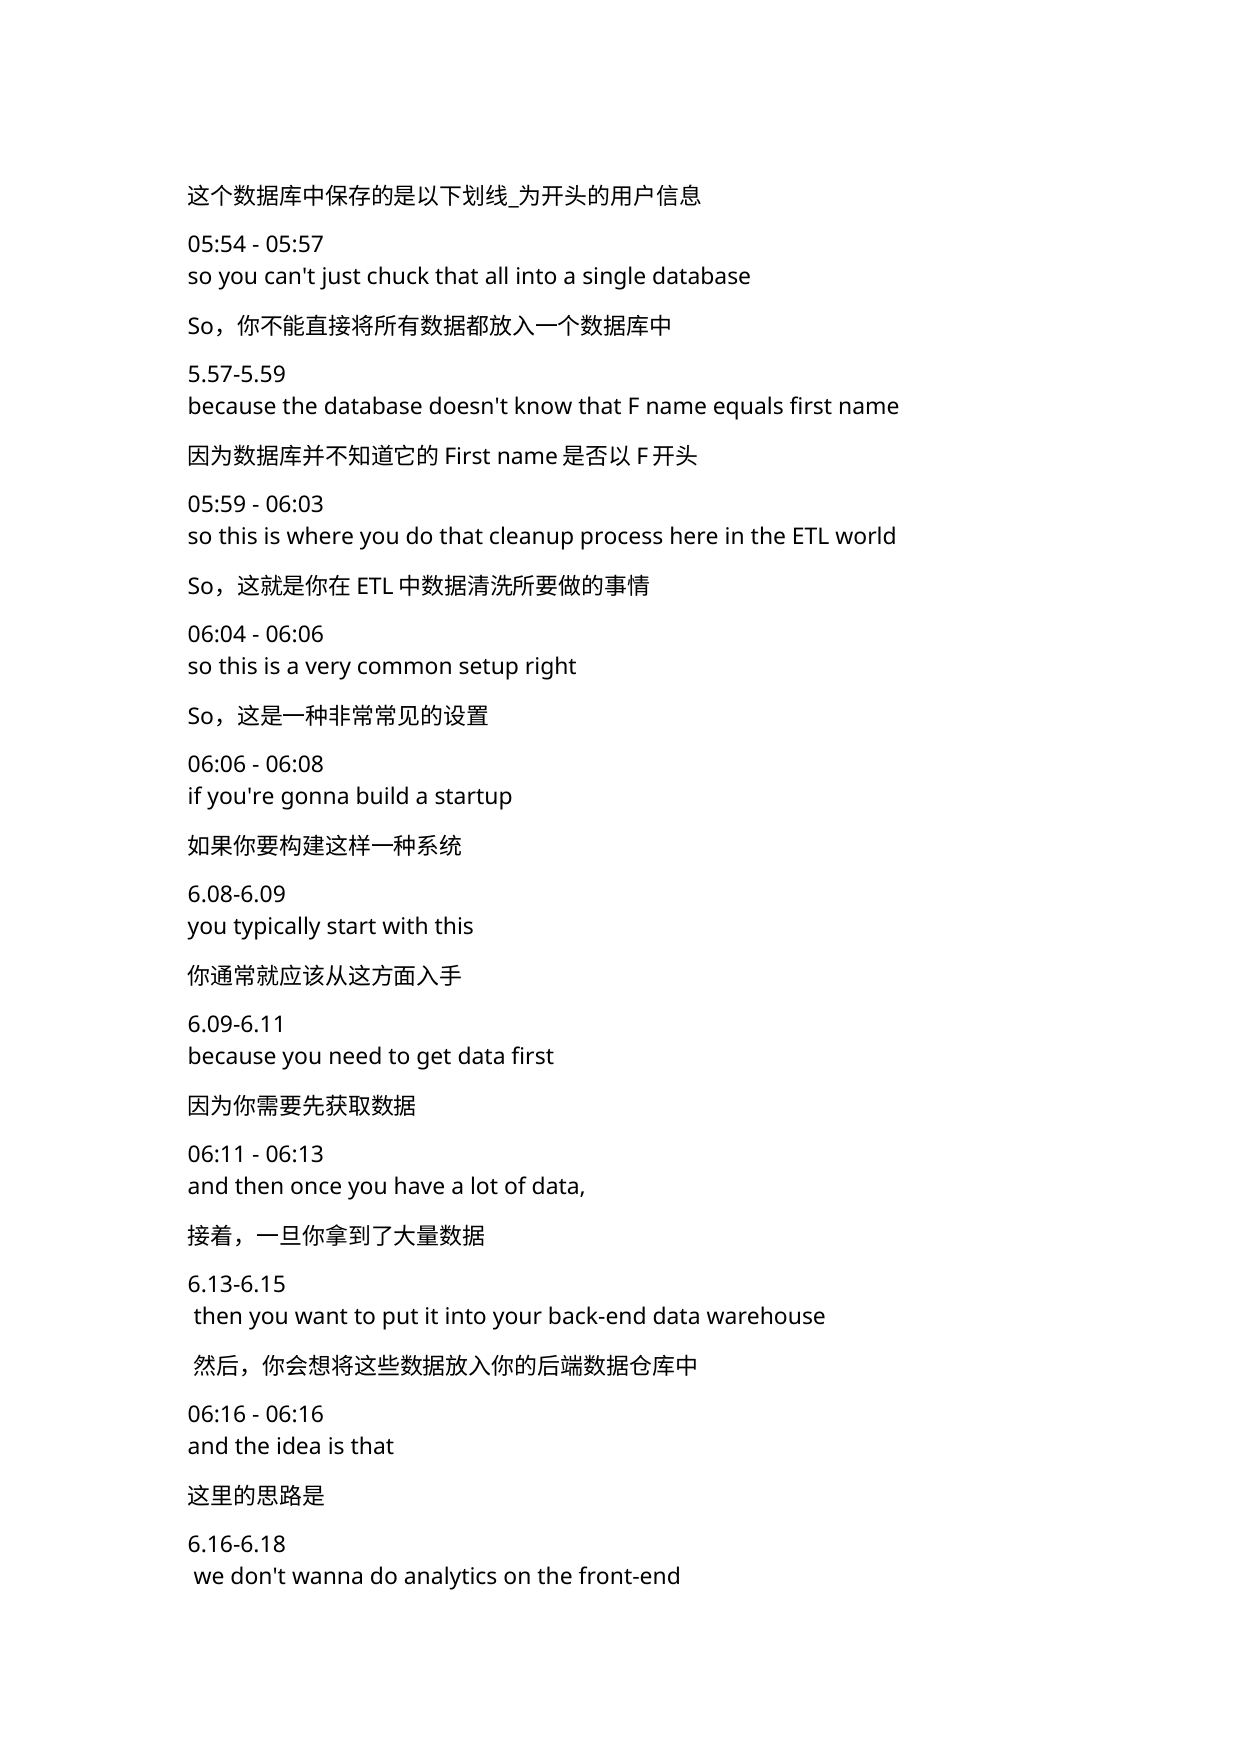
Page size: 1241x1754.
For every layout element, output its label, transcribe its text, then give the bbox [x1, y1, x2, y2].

text 然后，你会想将这些数据放入你的后端数据仓库中 [187, 1332, 1053, 1397]
text 6.13-6.15 [187, 1267, 1053, 1299]
text 因为数据库并不知道它的First name是否以F开头 [187, 422, 1053, 487]
text if you're gonna build a startup [187, 779, 1053, 812]
text 05:54 - 05:57 [187, 227, 1053, 259]
text then you want to put it into your back-end data warehouse [187, 1299, 1053, 1332]
text and the idea is that [187, 1429, 1053, 1462]
text 接着，一旦你拿到了大量数据 [187, 1202, 1053, 1267]
text So，你不能直接将所有数据都放入一个数据库中 [187, 292, 1053, 357]
text 06:16 - 06:16 [187, 1397, 1053, 1429]
text 06:04 - 06:06 [187, 617, 1053, 649]
text 这个数据库中保存的是以下划线_为开头的用户信息 [187, 162, 1053, 227]
text because the database doesn't know that F name equals first name [187, 389, 1053, 422]
text So，这是一种非常常见的设置 [187, 682, 1053, 747]
text we don't wanna do analytics on the front-end [187, 1559, 1053, 1592]
text 这里的思路是 [187, 1462, 1053, 1527]
text 6.09-6.11 [187, 1007, 1053, 1039]
text So，这就是你在ETL中数据清洗所要做的事情 [187, 552, 1053, 617]
text 你通常就应该从这方面入手 [187, 942, 1053, 1007]
text 如果你要构建这样一种系统 [187, 812, 1053, 877]
text so this is a very common setup right [187, 649, 1053, 682]
text because you need to get data first [187, 1039, 1053, 1072]
text 因为你需要先获取数据 [187, 1072, 1053, 1137]
text 06:06 - 06:08 [187, 747, 1053, 779]
text so you can't just chuck that all into a single database [187, 259, 1053, 292]
text so this is where you do that cleanup process here in the ETL world [187, 519, 1053, 552]
text and then once you have a lot of data, [187, 1169, 1053, 1202]
text 6.08-6.09 [187, 877, 1053, 909]
text you typically start with this [187, 909, 1053, 942]
text 05:59 - 06:03 [187, 487, 1053, 519]
text 5.57-5.59 [187, 357, 1053, 389]
text 06:11 - 06:13 [187, 1137, 1053, 1169]
text 6.16-6.18 [187, 1527, 1053, 1559]
